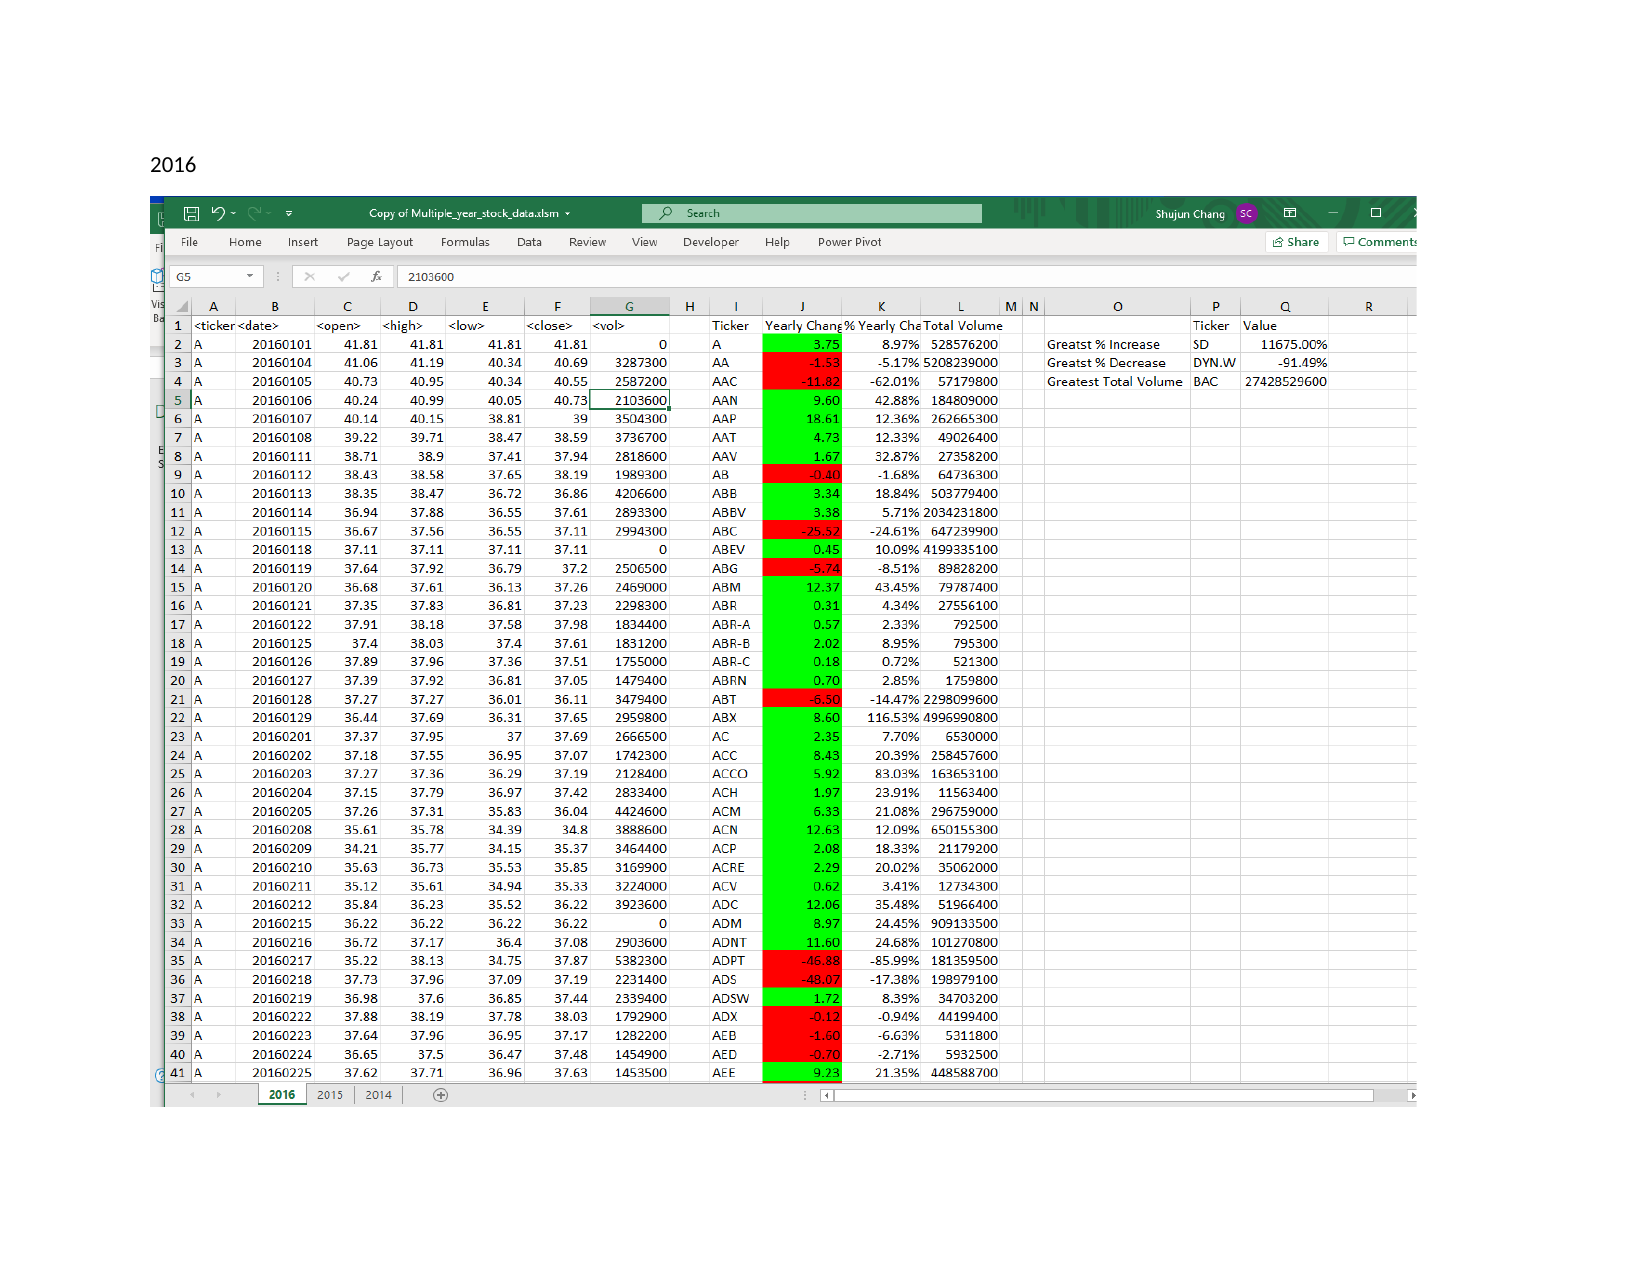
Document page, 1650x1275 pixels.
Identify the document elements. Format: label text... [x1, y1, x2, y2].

text 2016 [150, 150, 1500, 178]
picture [150, 196, 1417, 1107]
